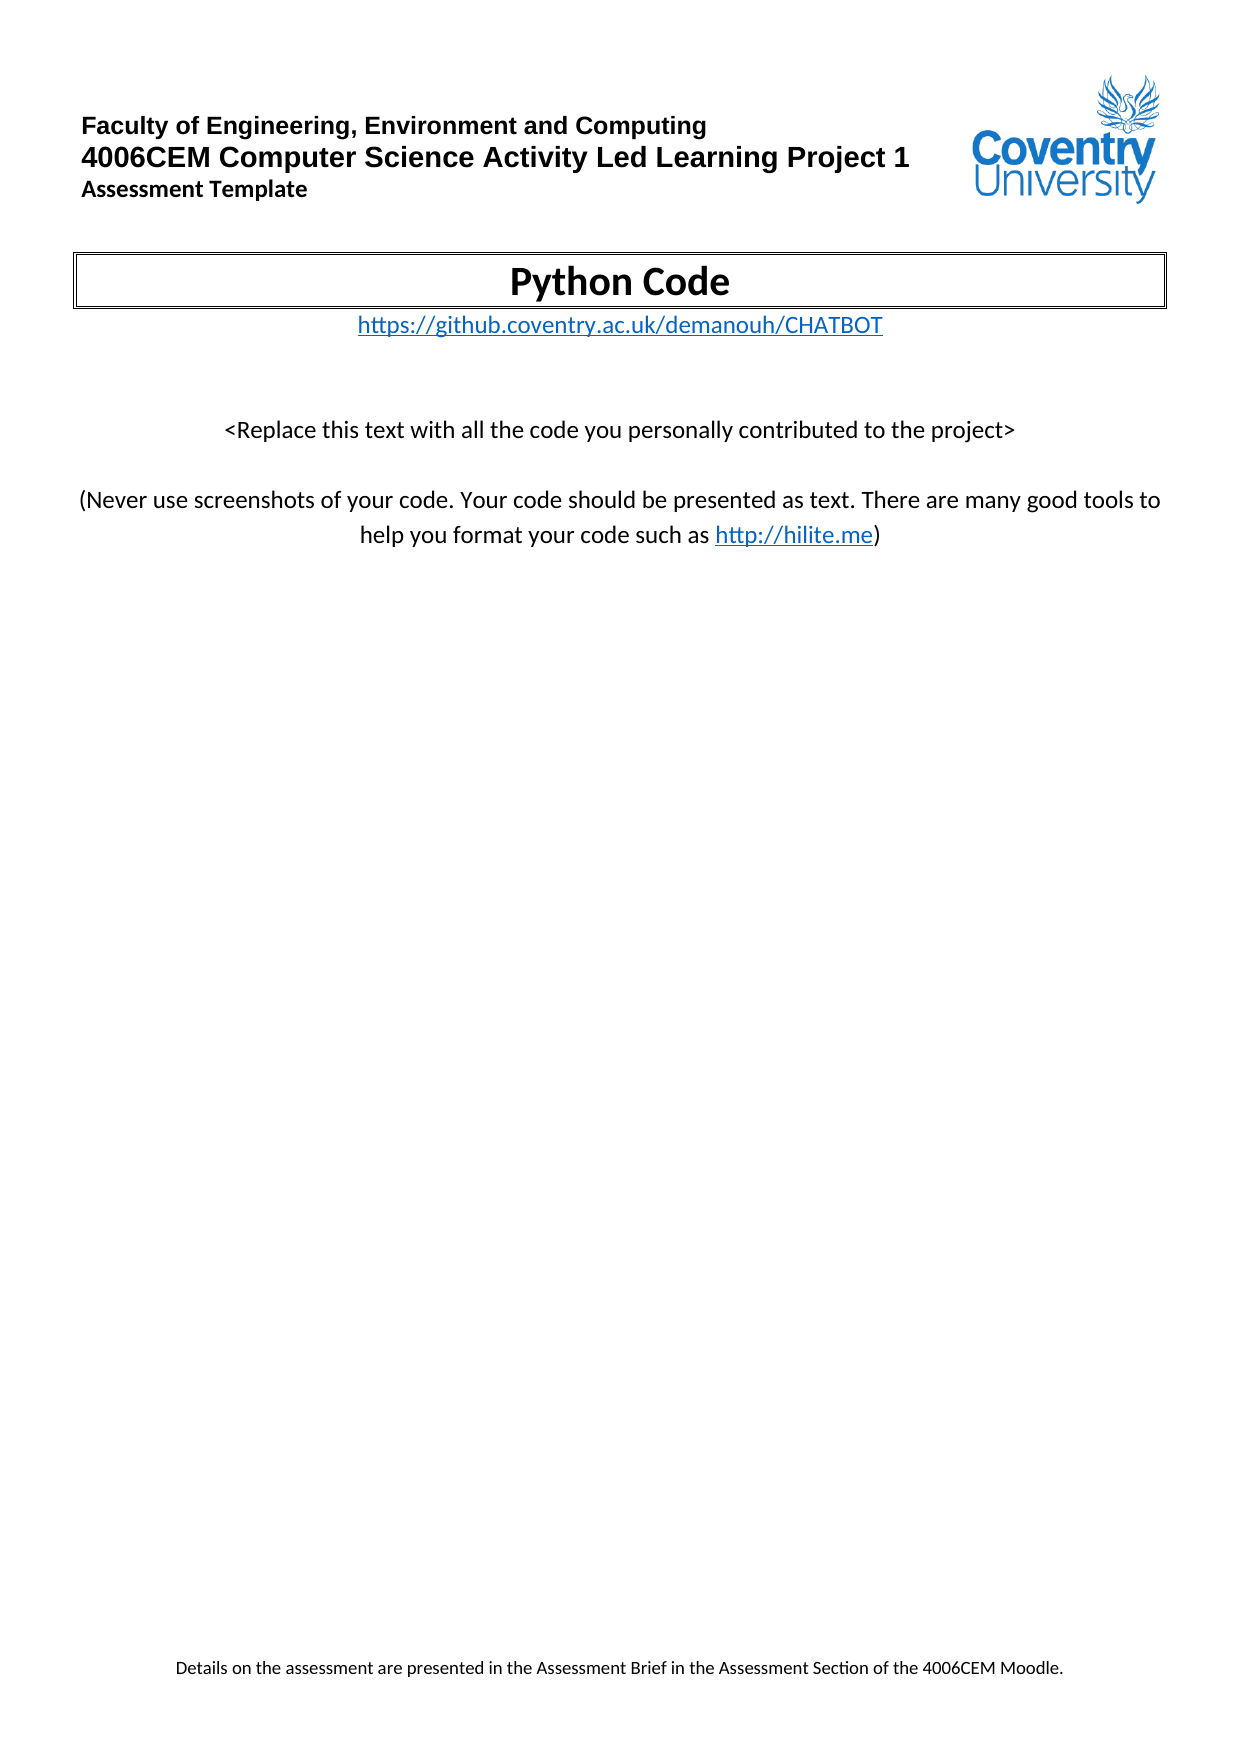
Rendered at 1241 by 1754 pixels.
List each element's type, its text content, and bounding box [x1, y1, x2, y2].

text (Never use screenshots of your code. Your code should be presented as text. There are many good tools to help you format your code such as http://hilite.me) [75, 484, 1165, 549]
table_header Python Code [77, 255, 1164, 306]
text https://github.coventry.ac.uk/demanouh/CHATBOT [75, 309, 1165, 339]
picture [972, 75, 1160, 204]
text <Replace this text with all the code you personally contributed to the project> [75, 414, 1165, 444]
